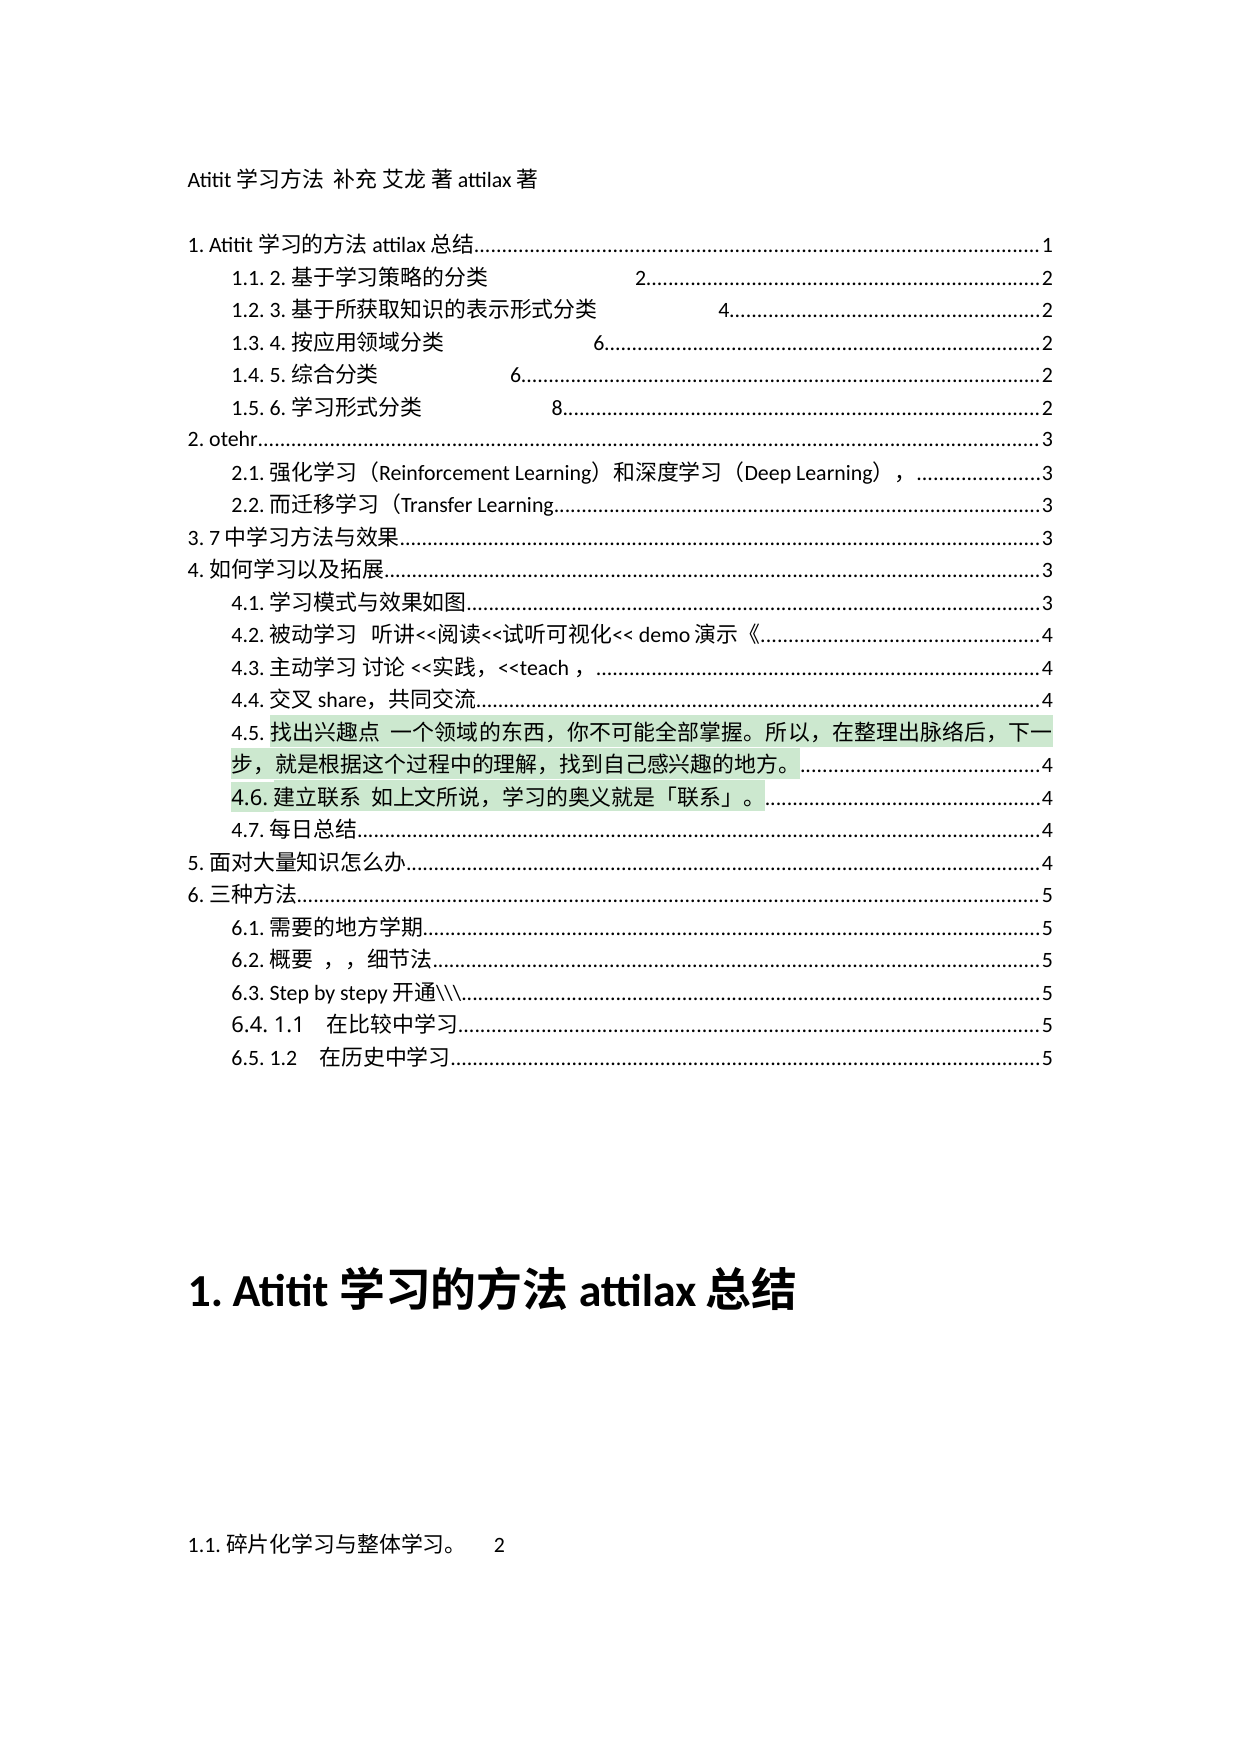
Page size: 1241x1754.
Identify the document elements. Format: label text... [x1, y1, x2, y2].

text 1. Atitit 学习的方法 attilax总结 1 [187, 227, 1053, 259]
text 1.5. 6. 学习形式分类 8 2 [231, 389, 1053, 422]
text 2.2. 而迁移学习（Transfer Learning 3 [231, 487, 1053, 519]
text 1.1. 碎片化学习与整体学习。 2 [187, 1527, 1053, 1559]
text 6.2. 概要 ，，细节法 5 [231, 942, 1053, 974]
text 4.6. 建立联系 如上文所说，学习的奥义就是「联系」。 4 [231, 779, 1053, 812]
text 2.1. 强化学习（Reinforcement Learning）和深度学习（Deep Learning）， 3 [231, 454, 1053, 487]
text 6.1. 需要的地方学期 5 [231, 909, 1053, 942]
text 1.4. 5. 综合分类 6 2 [231, 357, 1053, 389]
text 1.3. 4. 按应用领域分类 6 2 [231, 324, 1053, 357]
text 4.3. 主动学习 讨论 <<实践，<<teach ， 4 [231, 649, 1053, 682]
text 4. 如何学习以及拓展 3 [187, 552, 1053, 584]
text 1.1. 2. 基于学习策略的分类 2 2 [231, 259, 1053, 292]
text 4.5. 找出兴趣点 一个领域的东西，你不可能全部掌握。所以，在整理出脉络后，下一步，就是根据这个过程中的理解，找到自己感兴趣的地方。 4 [231, 714, 1053, 779]
text 6. 三种方法 5 [187, 877, 1053, 909]
subtitle Atitit 学习的方法 attilax总结 [187, 1237, 1053, 1335]
text 6.4. 1.1 在比较中学习 5 [231, 1007, 305, 1039]
text 6.4. 1.1 在比较中学习 5 [458, 1007, 1053, 1039]
text 3. 7中学习方法与效果 3 [187, 519, 1053, 552]
text 4.1. 学习模式与效果如图 3 [231, 584, 1053, 617]
text 6.5. 1.2 在历史中学习 5 [231, 1039, 1053, 1072]
text 6.3. Step by stepy开通\\\ 5 [231, 974, 1053, 1007]
text 4.7. 每日总结 4 [231, 812, 1053, 844]
text 1.2. 3. 基于所获取知识的表示形式分类 4 2 [231, 292, 1053, 324]
text 4.2. 被动学习 听讲<<阅读<<试听可视化<< demo演示《 4 [231, 617, 1053, 649]
text 4.4. 交叉share，共同交流 4 [231, 682, 1053, 714]
text 5. 面对大量知识怎么办 4 [187, 844, 1053, 877]
text Atitit 学习方法 补充 艾龙 著 attilax著 [187, 162, 1053, 194]
text 2. otehr 3 [187, 422, 1053, 454]
